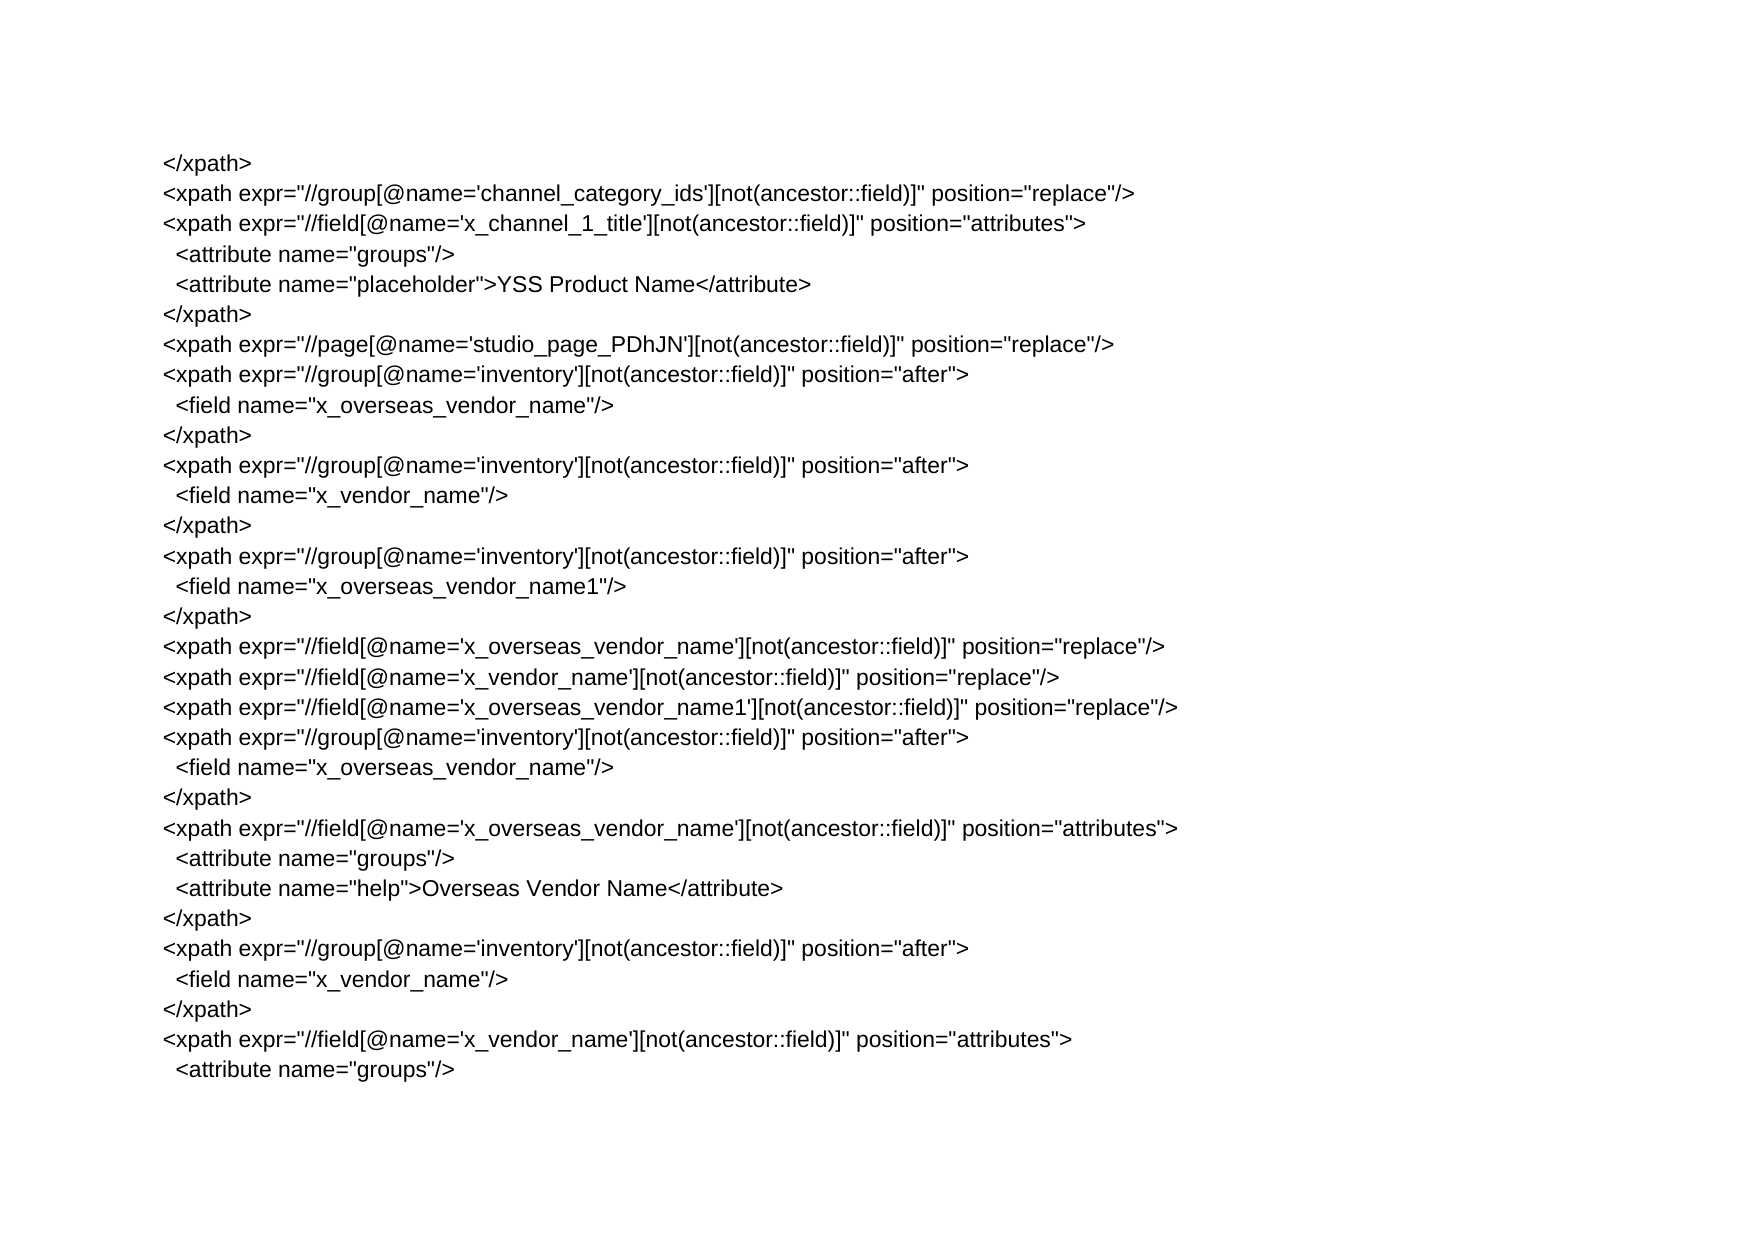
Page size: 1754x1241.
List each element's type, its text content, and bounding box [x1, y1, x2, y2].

text <attribute name="placeholder">YSS Product Name</attribute> [150, 271, 1604, 297]
text <attribute name="help">Overseas Vendor Name</attribute> [150, 875, 1604, 901]
text </xpath> [150, 996, 1604, 1022]
text </xpath> [150, 905, 1604, 932]
text <xpath expr="//group[@name='inventory'][not(ancestor::field)]" position="after"> [150, 935, 1604, 962]
text <attribute name="groups"/> [150, 845, 1604, 871]
text <xpath expr="//group[@name='inventory'][not(ancestor::field)]" position="after"> [150, 452, 1604, 478]
text <xpath expr="//field[@name='x_vendor_name'][not(ancestor::field)]" position="replace"/> [150, 663, 1604, 690]
text <xpath expr="//group[@name='inventory'][not(ancestor::field)]" position="after"> [150, 543, 1604, 569]
text <xpath expr="//field[@name='x_overseas_vendor_name'][not(ancestor::field)]" position="replace"/> [150, 633, 1604, 660]
text </xpath> [150, 784, 1604, 811]
text <xpath expr="//group[@name='inventory'][not(ancestor::field)]" position="after"> [150, 724, 1604, 750]
text <xpath expr="//field[@name='x_overseas_vendor_name1'][not(ancestor::field)]" position="replace"/> [150, 694, 1604, 720]
text <field name="x_overseas_vendor_name1"/> [150, 573, 1604, 599]
text <attribute name="groups"/> [150, 1056, 1604, 1083]
text <xpath expr="//group[@name='channel_category_ids'][not(ancestor::field)]" position="replace"/> [150, 180, 1604, 207]
text </xpath> [150, 603, 1604, 629]
text </xpath> [150, 301, 1604, 327]
text </xpath> [150, 512, 1604, 539]
text <xpath expr="//field[@name='x_overseas_vendor_name'][not(ancestor::field)]" position="attributes"> [150, 814, 1604, 841]
text <xpath expr="//group[@name='inventory'][not(ancestor::field)]" position="after"> [150, 361, 1604, 388]
text </xpath> [150, 422, 1604, 448]
text </xpath> [150, 150, 1604, 176]
text <xpath expr="//field[@name='x_vendor_name'][not(ancestor::field)]" position="attributes"> [150, 1026, 1604, 1052]
text <attribute name="groups"/> [150, 241, 1604, 267]
text <field name="x_vendor_name"/> [150, 482, 1604, 509]
text <xpath expr="//page[@name='studio_page_PDhJN'][not(ancestor::field)]" position="replace"/> [150, 331, 1604, 358]
text <field name="x_overseas_vendor_name"/> [150, 392, 1604, 418]
text <field name="x_overseas_vendor_name"/> [150, 754, 1604, 781]
text <xpath expr="//field[@name='x_channel_1_title'][not(ancestor::field)]" position="attributes"> [150, 210, 1604, 237]
text <field name="x_vendor_name"/> [150, 966, 1604, 992]
